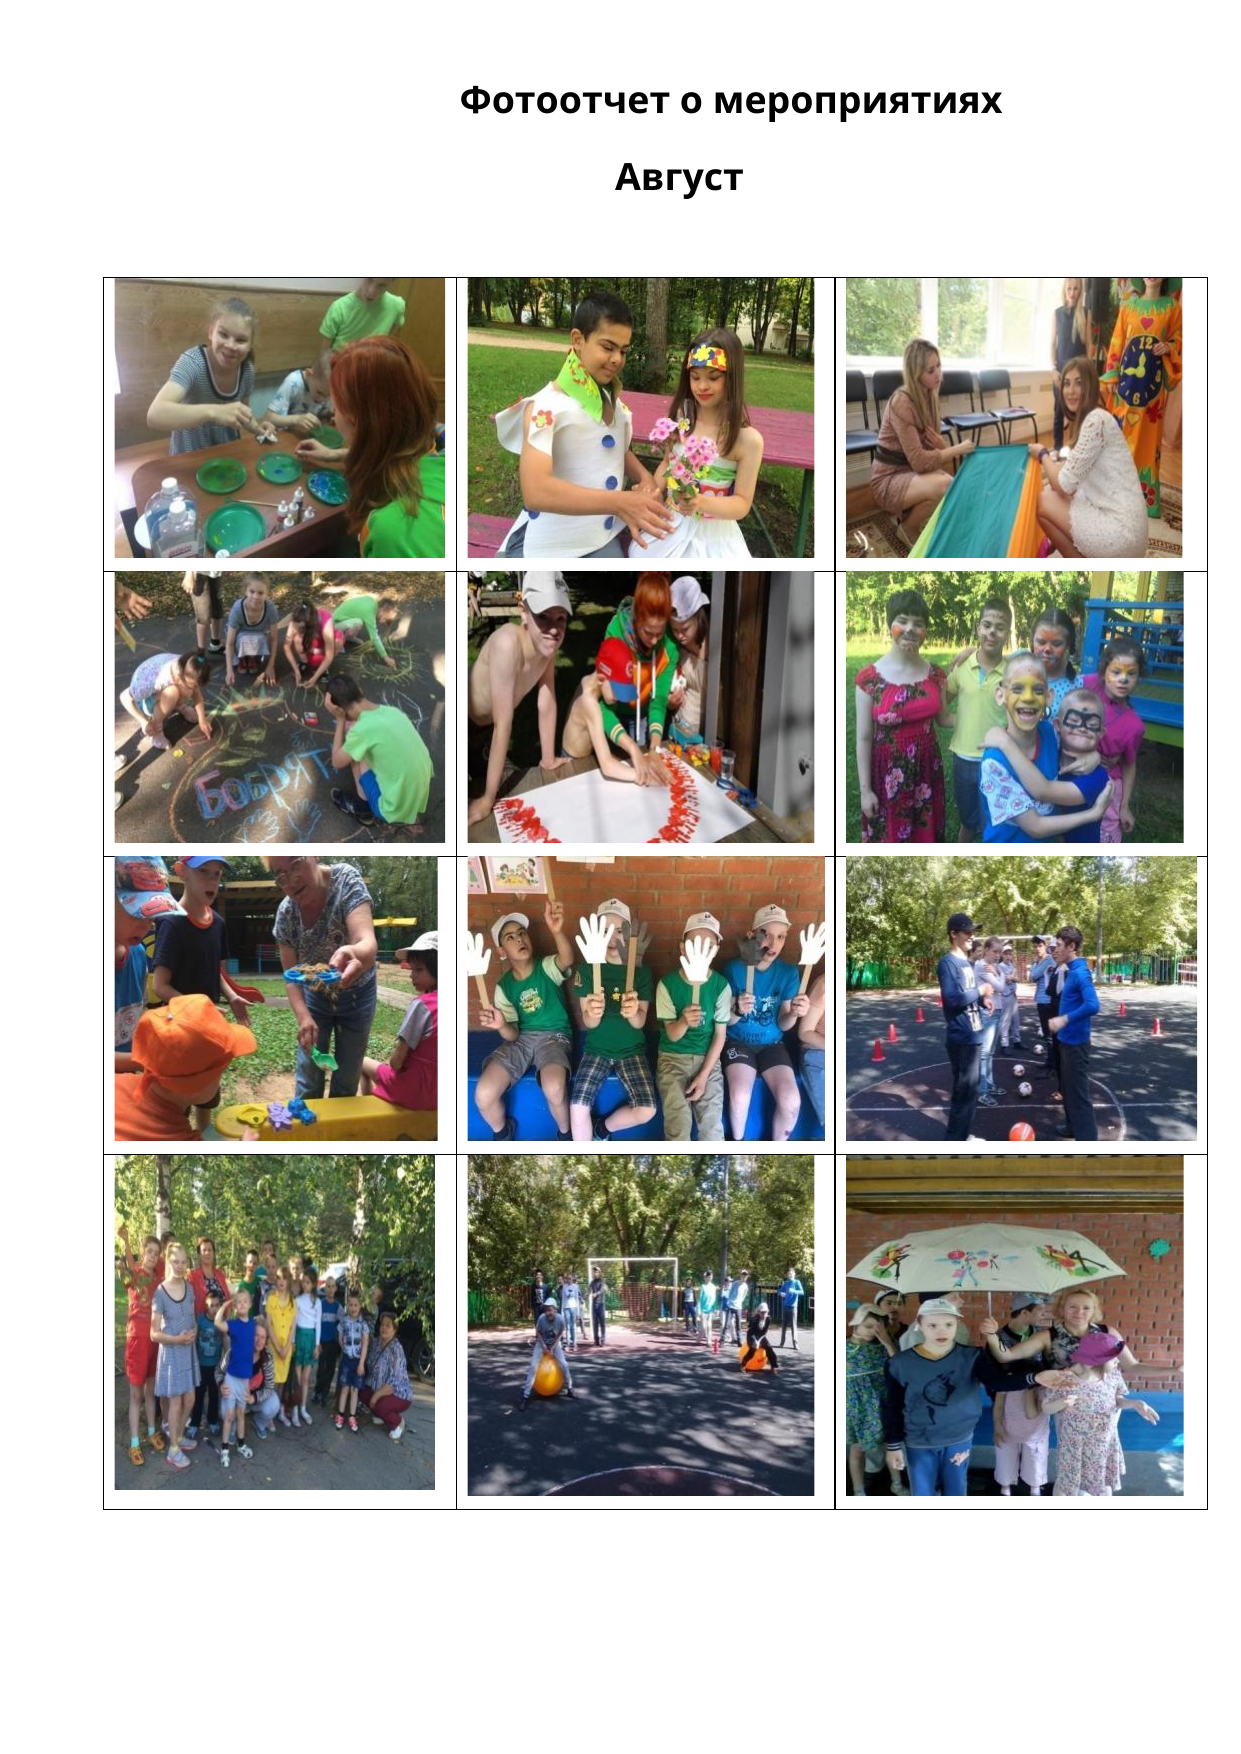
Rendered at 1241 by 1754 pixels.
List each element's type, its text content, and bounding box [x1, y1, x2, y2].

table_header [457, 278, 834, 571]
table_cell [457, 857, 834, 1154]
picture [846, 278, 1183, 558]
table_header [104, 278, 456, 571]
text Фотоотчет о мероприятиях [177, 74, 1196, 125]
table_cell [457, 572, 834, 856]
table_cell [104, 572, 456, 856]
picture [467, 278, 815, 558]
picture [114, 856, 438, 1141]
table_cell [836, 1155, 1207, 1509]
picture [467, 856, 825, 1141]
picture [467, 571, 815, 843]
picture [114, 278, 446, 558]
picture [114, 1155, 435, 1490]
picture [846, 856, 1198, 1141]
text Август [177, 150, 1196, 201]
table_header [836, 278, 1207, 571]
table_cell [836, 572, 1207, 856]
picture [846, 571, 1184, 843]
table_cell [104, 1155, 456, 1509]
table_cell [104, 857, 456, 1154]
table_cell [836, 857, 1207, 1154]
picture [467, 1155, 815, 1496]
picture [846, 1155, 1184, 1496]
picture [114, 571, 446, 843]
table_cell [457, 1155, 834, 1509]
